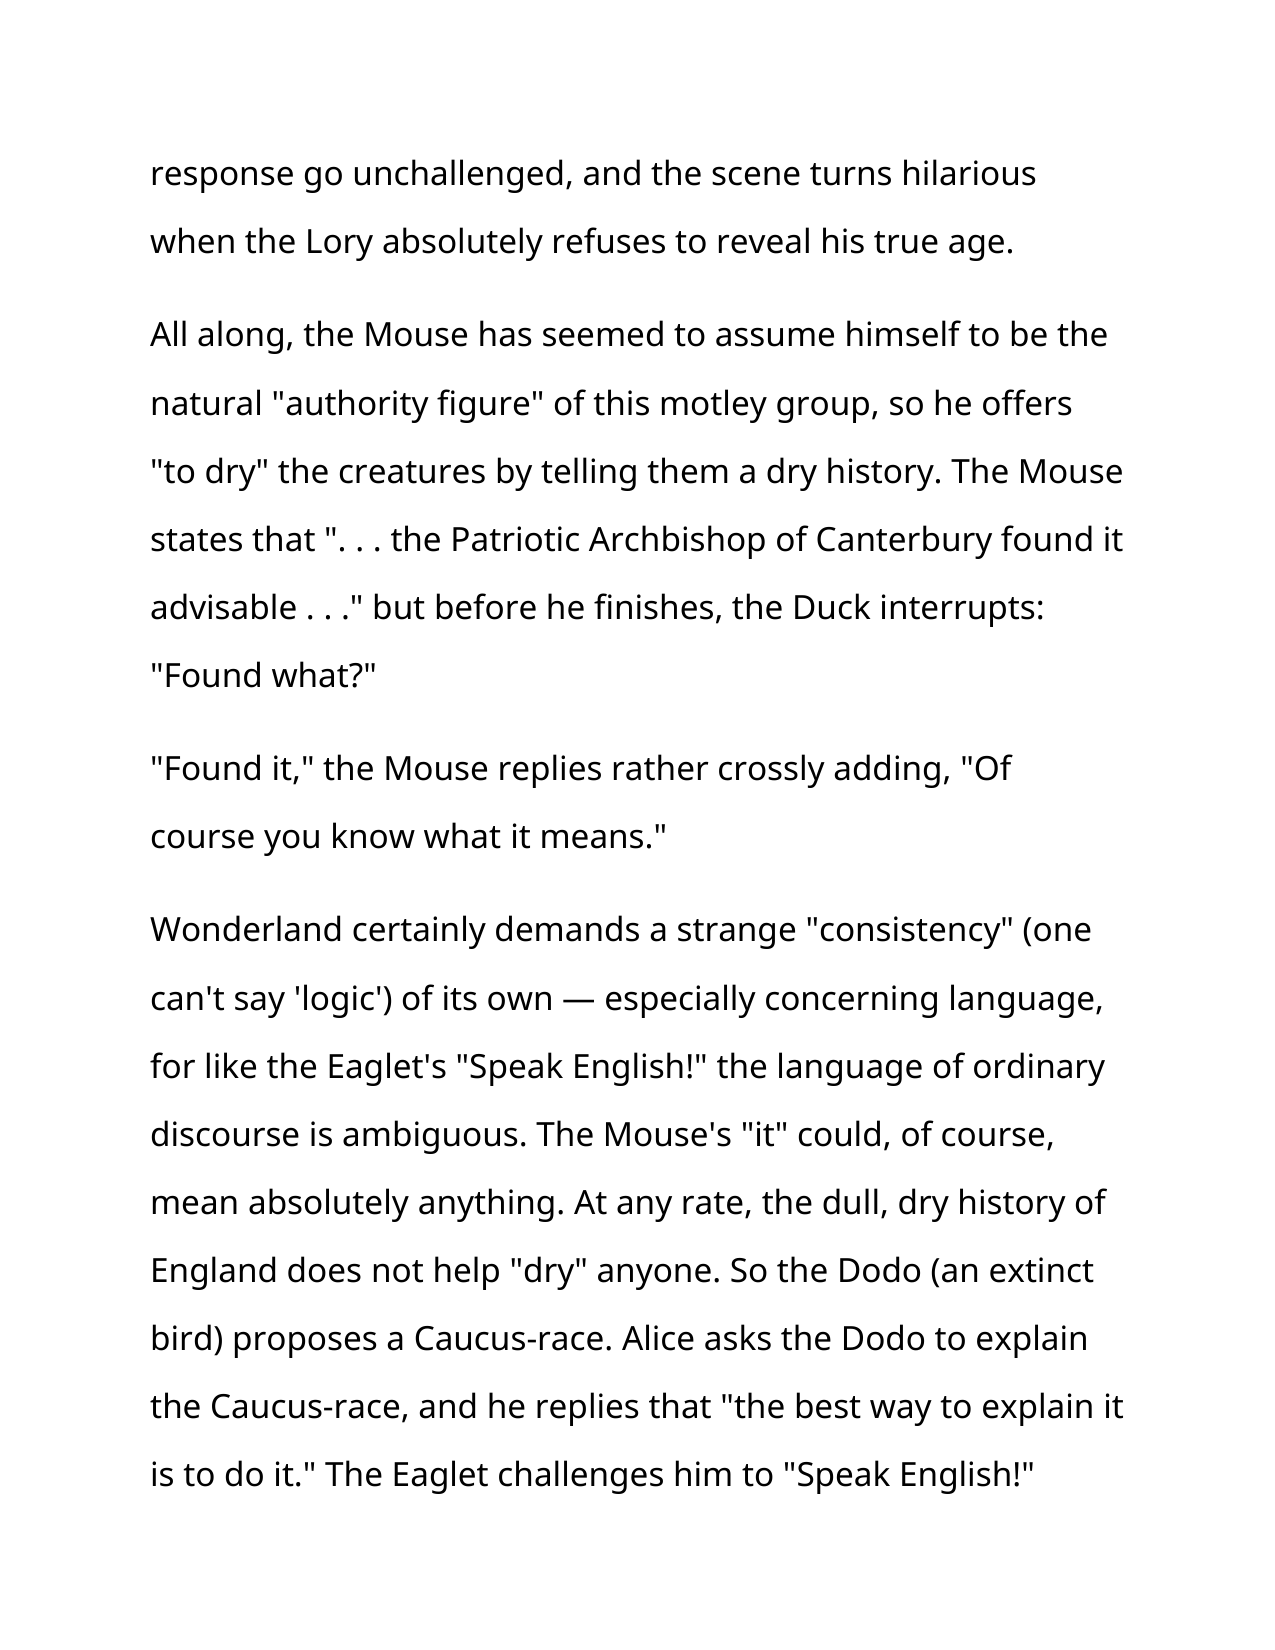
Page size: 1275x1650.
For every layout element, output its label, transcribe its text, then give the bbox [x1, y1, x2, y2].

text All along, the Mouse has seemed to assume himself to be the natural "authority figure" of this motley group, so he offers "to dry" the creatures by telling them a dry history. The Mouse states that ". . . the Patriotic Archbishop of Canterbury found it advisable . . ." but before he finishes, the Duck interrupts: "Found what?" [150, 311, 1125, 697]
text "Found it," the Mouse replies rather crossly adding, "Of course you know what it means." [150, 745, 1125, 858]
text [150, 906, 1125, 1497]
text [150, 150, 1125, 263]
